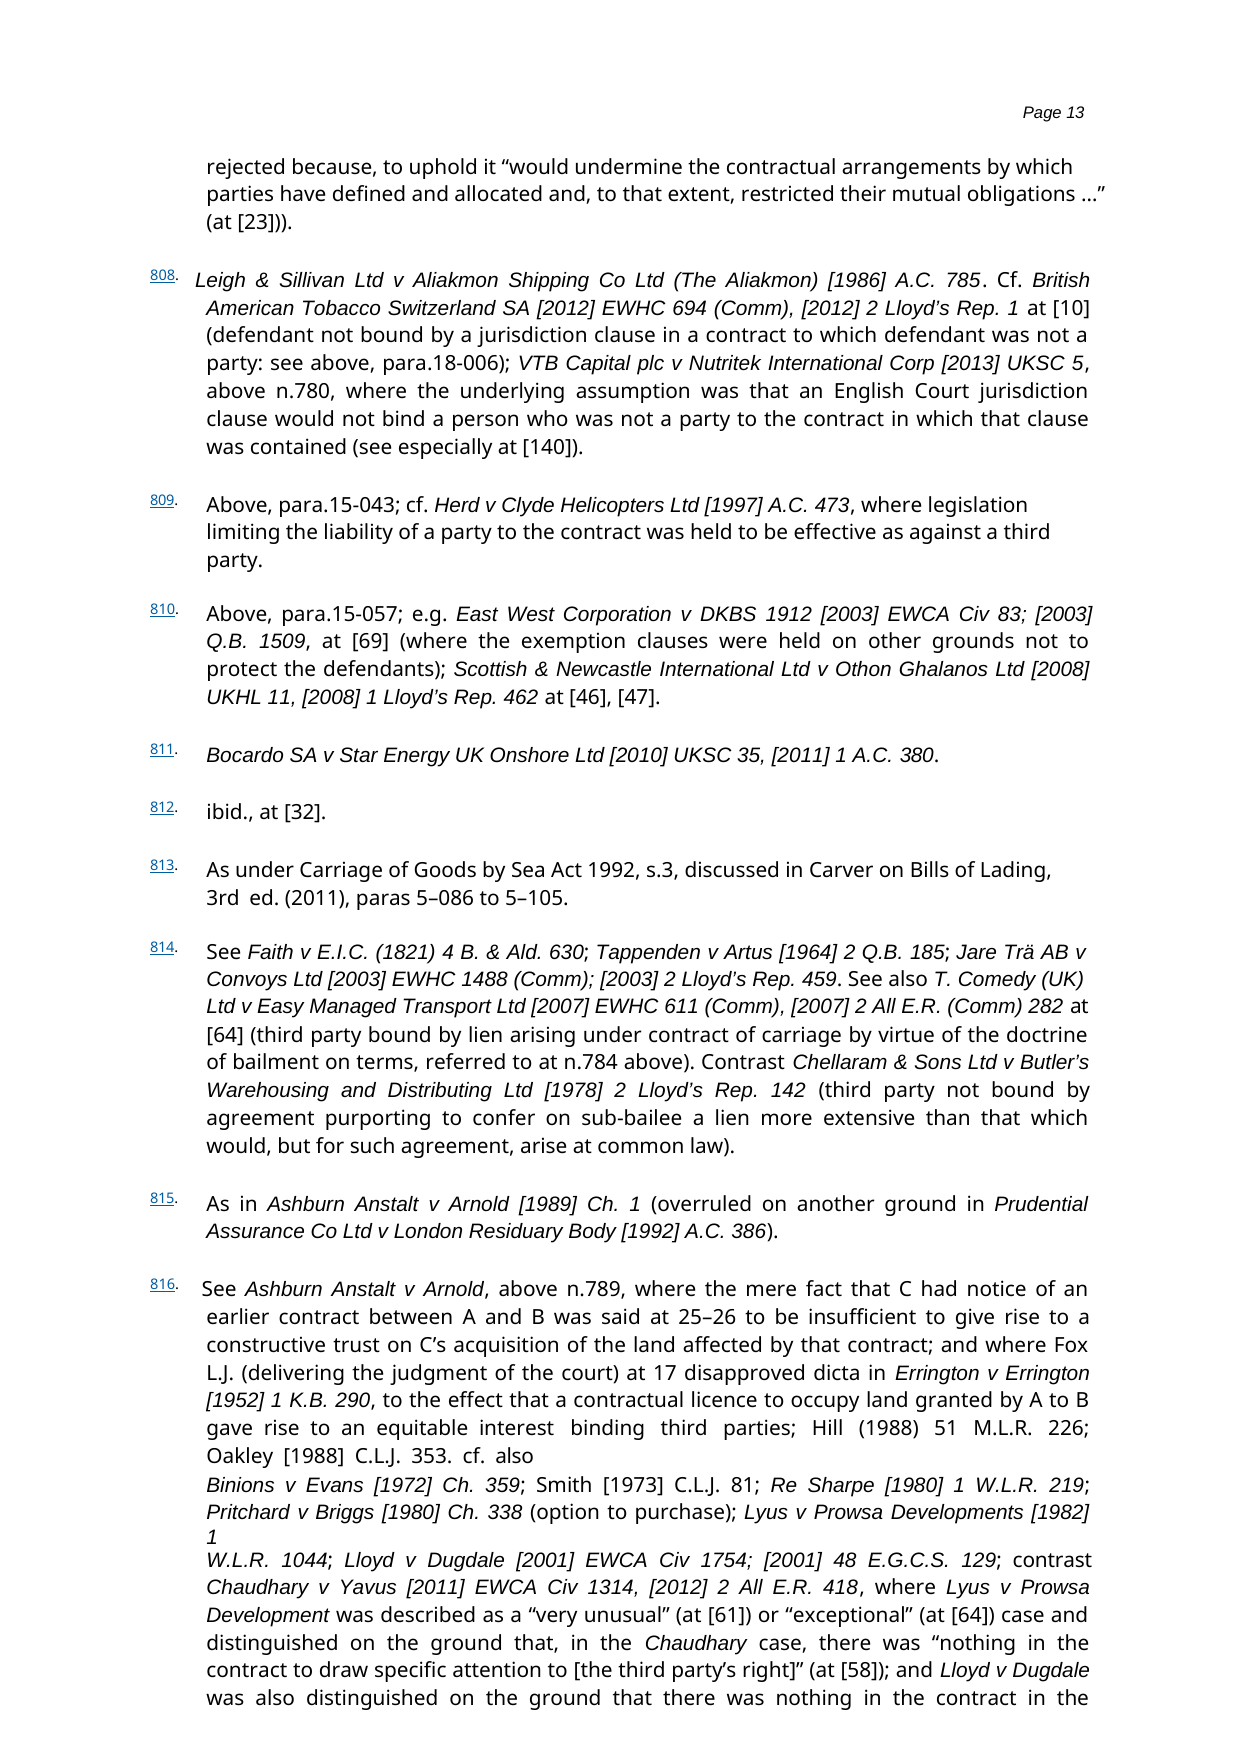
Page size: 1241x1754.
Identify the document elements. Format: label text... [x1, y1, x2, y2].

text 813. As under Carriage of Goods by Sea Act 1992, s.3, discussed in Carver on Bills of Lading, 3rd ed. (2011), paras 5–086 to 5–105. [150, 855, 1090, 911]
text 809. Above, para.15-043; cf. Herd v Clyde Helicopters Ltd [1997] A.C. 473, where legislation limiting the liability of a party to the contract was held to be effective as against a third party. [150, 490, 1090, 574]
text 812. ibid., at [32]. [150, 797, 1107, 826]
text Q.B. 1509, at [69] (where the exemption clauses were held on other grounds not to protect the defendants); Scottish & Newcastle International Ltd v Othon Ghalanos Ltd [2008] UKHL 11, [2008] 1 Lloyd’s Rep. 462 at [46], [47]. [206, 627, 1090, 710]
text Binions v Evans [1972] Ch. 359; Smith [1973] C.L.J. 81; Re Sharpe [1980] 1 W.L.R. 219; Pritchard v Briggs [1980] Ch. 338 (option to purchase); Lyus v Prowsa Developments [1982] 1 [206, 1470, 1090, 1549]
text 815. As in Ashburn Anstalt v Arnold [1989] Ch. 1 (overruled on another ground in Prudential Assurance Co Ltd v London Residuary Body [1992] A.C. 386). [150, 1189, 1090, 1245]
text 811. Bocardo SA v Star Energy UK Onshore Ltd [2010] UKSC 35, [2011] 1 A.C. 380. [150, 739, 1107, 768]
text 816. See Ashburn Anstalt v Arnold, above n.789, where the mere fact that C had notice of an earlier contract between A and B was said at 25–26 to be insufficient to give rise to a constructive trust on C’s acquisition of the land affected by that contract; and where Fox L.J. (delivering the judgment of the court) at 17 disapproved dicta in Errington v Errington [1952] 1 K.B. 290, to the effect that a contractual licence to occupy land granted by A to B gave rise to an equitable interest binding third parties; Hill (1988) 51 M.L.R. 226; Oakley [1988] C.L.J. 353. cf. also [150, 1274, 1090, 1470]
text 810. Above, para.15-057; e.g. East West Corporation v DKBS 1912 [2003] EWCA Civ 83; [2003] [150, 603, 1107, 627]
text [206, 1572, 1090, 1712]
text 814. See Faith v E.I.C. (1821) 4 B. & Ald. 630; Tappenden v Artus [1964] 2 Q.B. 185; Jare Trä AB v [150, 941, 1107, 964]
text Convoys Ltd [2003] EWHC 1488 (Comm); [2003] 2 Lloyd’s Rep. 459. See also T. Comedy (UK) Ltd v Easy Managed Transport Ltd [2007] EWHC 611 (Comm), [2007] 2 All E.R. (Comm) 282 at [206, 964, 1107, 1020]
text rejected because, to uphold it “would undermine the contractual arrangements by which parties have defined and allocated and, to that extent, restricted their mutual obligations …” (at [23])). [206, 152, 1107, 236]
text [64] (third party bound by lien arising under contract of carriage by virtue of the doctrine of bailment on terms, referred to at n.784 above). Contrast Chellaram & Sons Ltd v Butler’s Warehousing and Distributing Ltd [1978] 2 Lloyd’s Rep. 142 (third party not bound by agreement purporting to confer on sub-bailee a lien more extensive than that which would, but for such agreement, arise at common law). [206, 1020, 1090, 1159]
text W.L.R. 1044; Lloyd v Dugdale [2001] EWCA Civ 1754; [2001] 48 E.G.C.S. 129; contrast [206, 1549, 1107, 1572]
text 808. Leigh & Sillivan Ltd v Aliakmon Shipping Co Ltd (The Aliakmon) [1986] A.C. 785. Cf. British American Tobacco Switzerland SA [2012] EWHC 694 (Comm), [2012] 2 Lloyd’s Rep. 1 at [10] (defendant not bound by a jurisdiction clause in a contract to which defendant was not a party: see above, para.18-006); VTB Capital plc v Nutritek International Corp [2013] UKSC 5, above n.780, where the underlying assumption was that an English Court jurisdiction clause would not bind a person who was not a party to the contract in which that clause was contained (see especially at [140]). [150, 265, 1090, 461]
